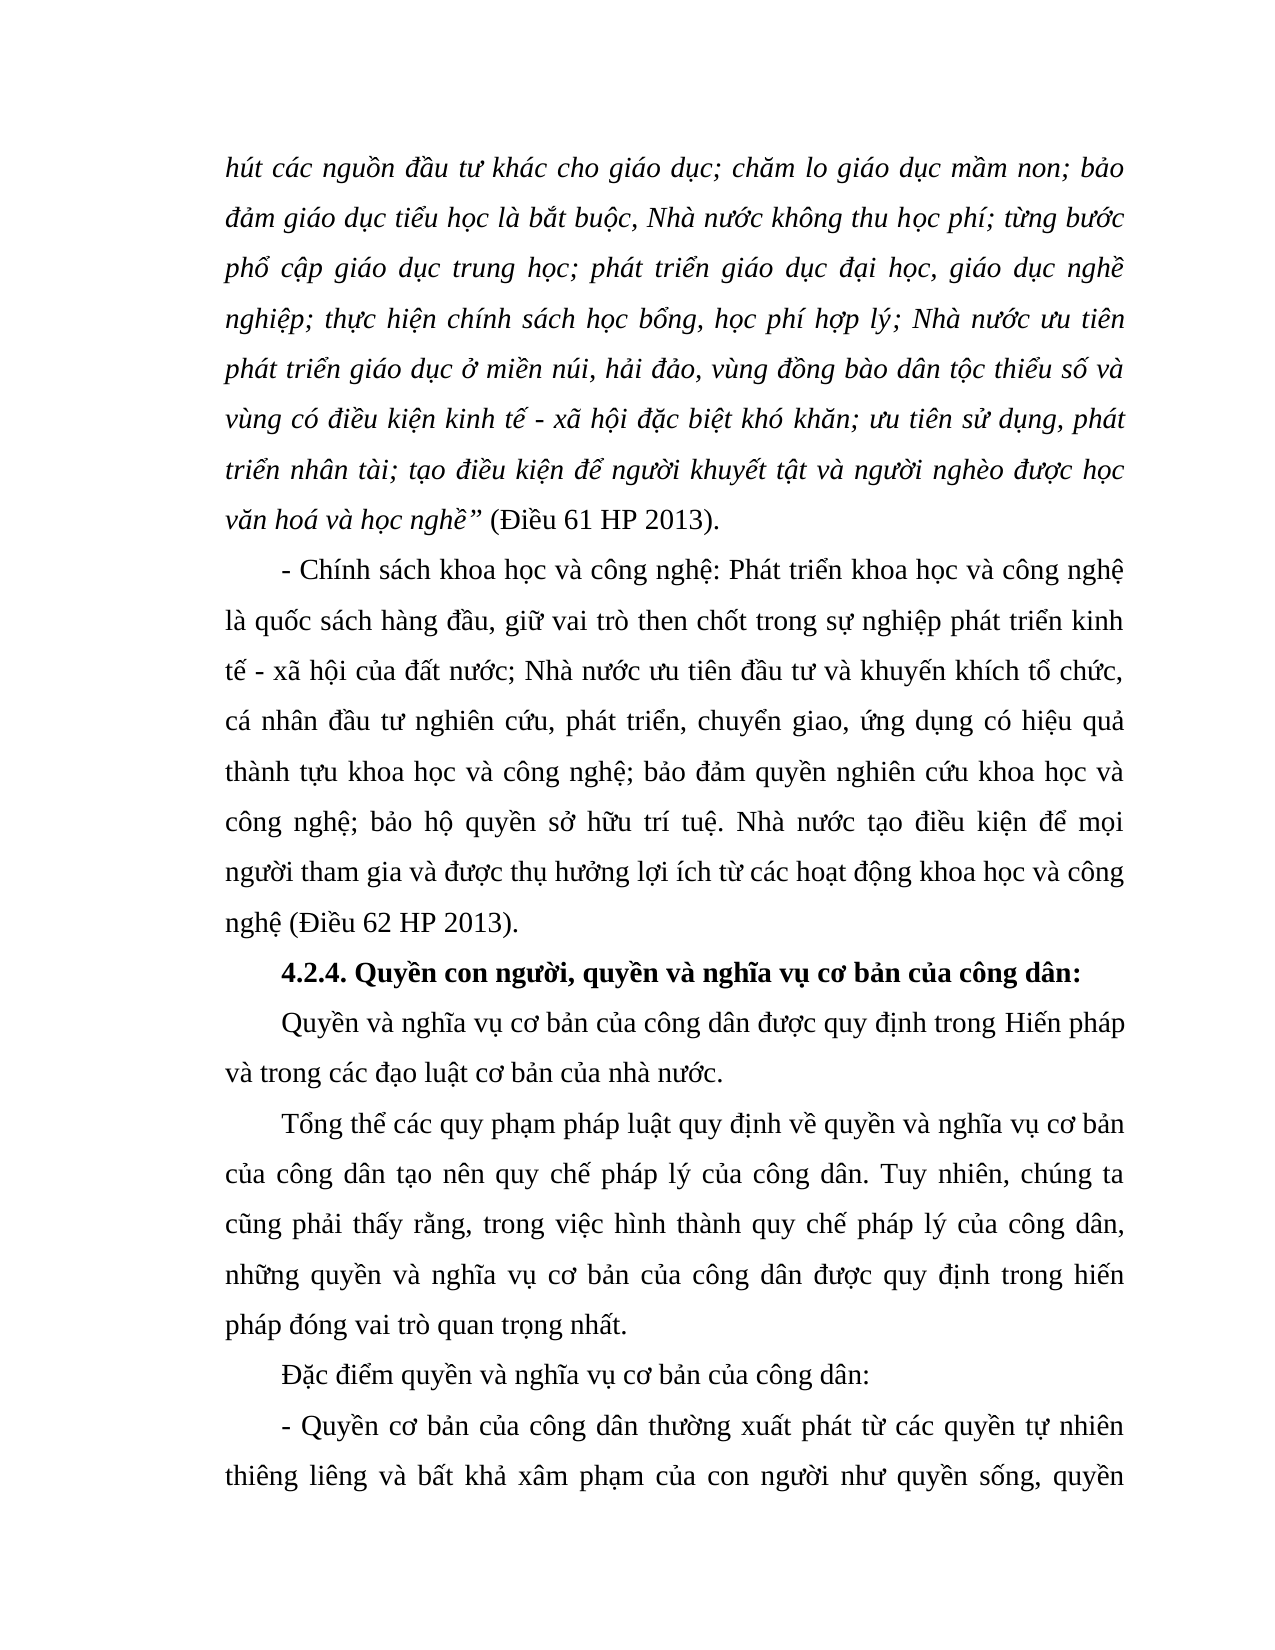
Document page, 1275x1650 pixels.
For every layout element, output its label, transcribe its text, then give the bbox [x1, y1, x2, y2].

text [225, 150, 1126, 536]
text Đặc điểm quyền và nghĩa vụ cơ bản của công dân: [225, 1357, 1126, 1391]
text 4.2.4. Quyền con người, quyền và nghĩa vụ cơ bản của công dân: [225, 955, 1126, 988]
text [225, 1408, 1126, 1492]
text - Chính sách khoa học và công nghệ: Phát triển khoa học và công nghệ là quốc sách hàng đầu, giữ vai trò then chốt trong sự nghiệp phát triển kinh tế - xã hội của đất nước; Nhà nước ưu tiên đầu tư và khuyến khích tổ chức, cá nhân đầu tư nghiên cứu, phát triển, chuyển giao, ứng dụng có hiệu quả thành tựu khoa học và công nghệ; bảo đảm quyền nghiên cứu khoa học và công nghệ; bảo hộ quyền sở hữu trí tuệ. Nhà nước tạo điều kiện để mọi người tham gia và được thụ hưởng lợi ích từ các hoạt động khoa học và công nghệ (Điều 62 HP 2013). [225, 552, 1126, 938]
text Tổng thể các quy phạm pháp luật quy định về quyền và nghĩa vụ cơ bản của công dân tạo nên quy chế pháp lý của công dân. Tuy nhiên, chúng ta cũng phải thấy rằng, trong việc hình thành quy chế pháp lý của công dân, những quyền và nghĩa vụ cơ bản của công dân được quy định trong hiến pháp đóng vai trò quan trọng nhất. [225, 1106, 1126, 1341]
text Quyền và nghĩa vụ cơ bản của công dân được quy định trong Hiến pháp và trong các đạo luật cơ bản của nhà nước. [225, 1005, 1126, 1089]
